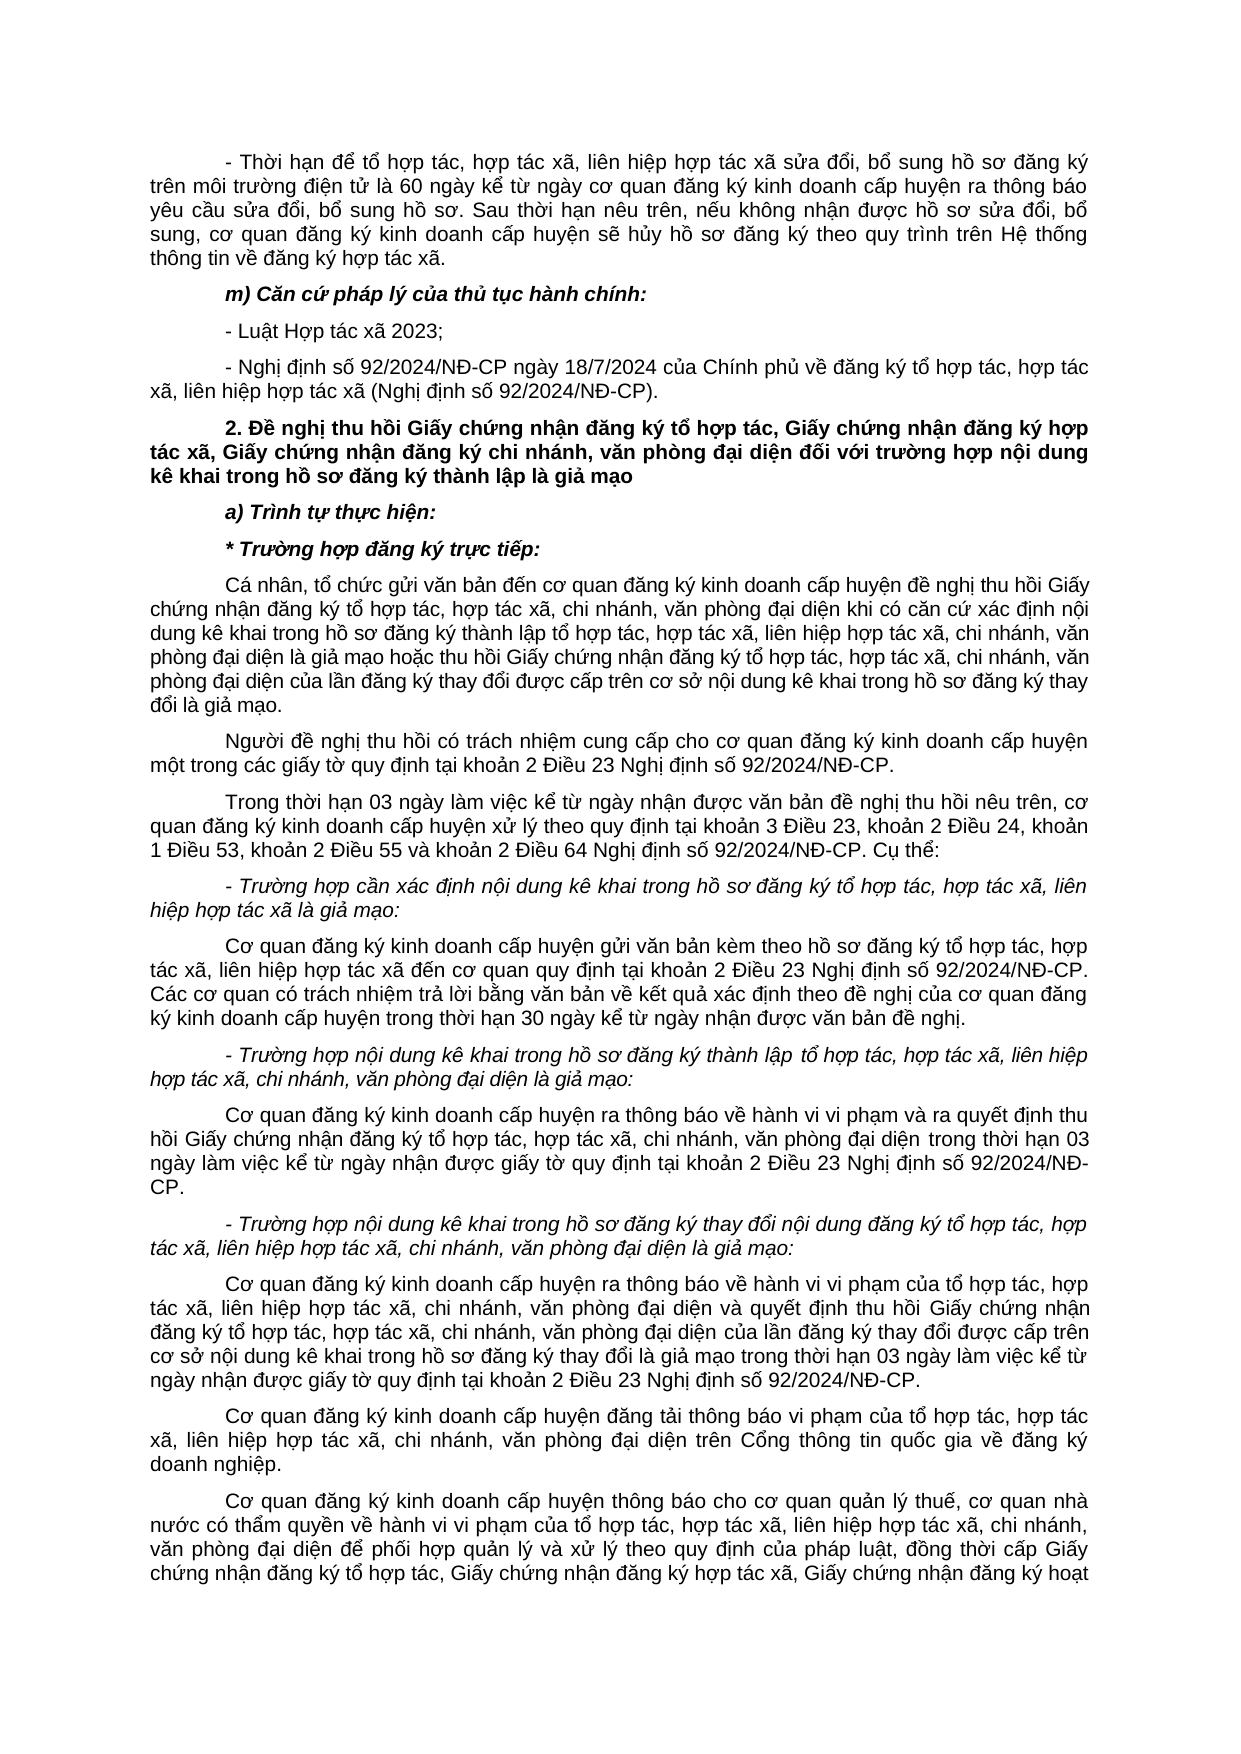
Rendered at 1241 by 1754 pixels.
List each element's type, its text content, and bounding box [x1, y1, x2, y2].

text Người đề nghị thu hồi có trách nhiệm cung cấp cho cơ quan đăng ký kinh doanh cấp huyện một trong các giấy tờ quy định tại khoản 2 Điều 23 Nghị định số 92/2024/NĐ-CP. [150, 729, 1090, 777]
text Cơ quan đăng ký kinh doanh cấp huyện đăng tải thông báo vi phạm của tổ hợp tác, hợp tác xã, liên hiệp hợp tác xã, chi nhánh, văn phòng đại diện trên Cổng thông tin quốc gia về đăng ký doanh nghiệp. [150, 1404, 1090, 1476]
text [150, 1488, 1090, 1584]
text - Nghị định số 92/2024/NĐ-CP ngày 18/7/2024 của Chính phủ về đăng ký tổ hợp tác, hợp tác xã, liên hiệp hợp tác xã (Nghị định số 92/2024/NĐ-CP). [150, 355, 1090, 403]
text a) Trình tự thực hiện: [150, 500, 1090, 524]
text - Trường hợp nội dung kê khai trong hồ sơ đăng ký thành lập tổ hợp tác, hợp tác xã, liên hiệp hợp tác xã, chi nhánh, văn phòng đại diện là giả mạo: [150, 1043, 1090, 1091]
text - Trường hợp nội dung kê khai trong hồ sơ đăng ký thay đổi nội dung đăng ký tổ hợp tác, hợp tác xã, liên hiệp hợp tác xã, chi nhánh, văn phòng đại diện là giả mạo: [150, 1211, 1090, 1259]
text 2. Đề nghị thu hồi Giấy chứng nhận đăng ký tổ hợp tác, Giấy chứng nhận đăng ký hợp tác xã, Giấy chứng nhận đăng ký chi nhánh, văn phòng đại diện đối với trường hợp nội dung kê khai trong hồ sơ đăng ký thành lập là giả mạo [150, 416, 1090, 487]
text Cơ quan đăng ký kinh doanh cấp huyện ra thông báo về hành vi vi phạm của tổ hợp tác, hợp tác xã, liên hiệp hợp tác xã, chi nhánh, văn phòng đại diện và quyết định thu hồi Giấy chứng nhận đăng ký tổ hợp tác, hợp tác xã, chi nhánh, văn phòng đại diện của lần đăng ký thay đổi được cấp trên cơ sở nội dung kê khai trong hồ sơ đăng ký thay đổi là giả mạo trong thời hạn 03 ngày làm việc kể từ ngày nhận được giấy tờ quy định tại khoản 2 Điều 23 Nghị định số 92/2024/NĐ-CP. [150, 1272, 1090, 1392]
text Cơ quan đăng ký kinh doanh cấp huyện gửi văn bản kèm theo hồ sơ đăng ký tổ hợp tác, hợp tác xã, liên hiệp hợp tác xã đến cơ quan quy định tại khoản 2 Điều 23 Nghị định số 92/2024/NĐ-CP. Các cơ quan có trách nhiệm trả lời bằng văn bản về kết quả xác định theo đề nghị của cơ quan đăng ký kinh doanh cấp huyện trong thời hạn 30 ngày kể từ ngày nhận được văn bản đề nghị. [150, 934, 1090, 1030]
text Trong thời hạn 03 ngày làm việc kể từ ngày nhận được văn bản đề nghị thu hồi nêu trên, cơ quan đăng ký kinh doanh cấp huyện xử lý theo quy định tại khoản 3 Điều 23, khoản 2 Điều 24, khoản 1 Điều 53, khoản 2 Điều 55 và khoản 2 Điều 64 Nghị định số 92/2024/NĐ-CP. Cụ thể: [150, 789, 1090, 861]
text - Trường hợp cần xác định nội dung kê khai trong hồ sơ đăng ký tổ hợp tác, hợp tác xã, liên hiệp hợp tác xã là giả mạo: [150, 874, 1090, 922]
text - Luật Hợp tác xã 2023; [150, 319, 1090, 343]
text Cơ quan đăng ký kinh doanh cấp huyện ra thông báo về hành vi vi phạm và ra quyết định thu hồi Giấy chứng nhận đăng ký tổ hợp tác, hợp tác xã, chi nhánh, văn phòng đại diện trong thời hạn 03 ngày làm việc kể từ ngày nhận được giấy tờ quy định tại khoản 2 Điều 23 Nghị định số 92/2024/NĐ-CP. [150, 1103, 1090, 1199]
text m) Căn cứ pháp lý của thủ tục hành chính: [150, 282, 1090, 306]
text * Trường hợp đăng ký trực tiếp: [150, 536, 1090, 560]
text Cá nhân, tổ chức gửi văn bản đến cơ quan đăng ký kinh doanh cấp huyện đề nghị thu hồi Giấy chứng nhận đăng ký tổ hợp tác, hợp tác xã, chi nhánh, văn phòng đại diện khi có căn cứ xác định nội dung kê khai trong hồ sơ đăng ký thành lập tổ hợp tác, hợp tác xã, liên hiệp hợp tác xã, chi nhánh, văn phòng đại diện là giả mạo hoặc thu hồi Giấy chứng nhận đăng ký tổ hợp tác, hợp tác xã, chi nhánh, văn phòng đại diện của lần đăng ký thay đổi được cấp trên cơ sở nội dung kê khai trong hồ sơ đăng ký thay đổi là giả mạo. [150, 573, 1090, 717]
text - Thời hạn để tổ hợp tác, hợp tác xã, liên hiệp hợp tác xã sửa đổi, bổ sung hồ sơ đăng ký trên môi trường điện tử là 60 ngày kể từ ngày cơ quan đăng ký kinh doanh cấp huyện ra thông báo yêu cầu sửa đổi, bổ sung hồ sơ. Sau thời hạn nêu trên, nếu không nhận được hồ sơ sửa đổi, bổ sung, cơ quan đăng ký kinh doanh cấp huyện sẽ hủy hồ sơ đăng ký theo quy trình trên Hệ thống thông tin về đăng ký hợp tác xã. [150, 150, 1090, 270]
